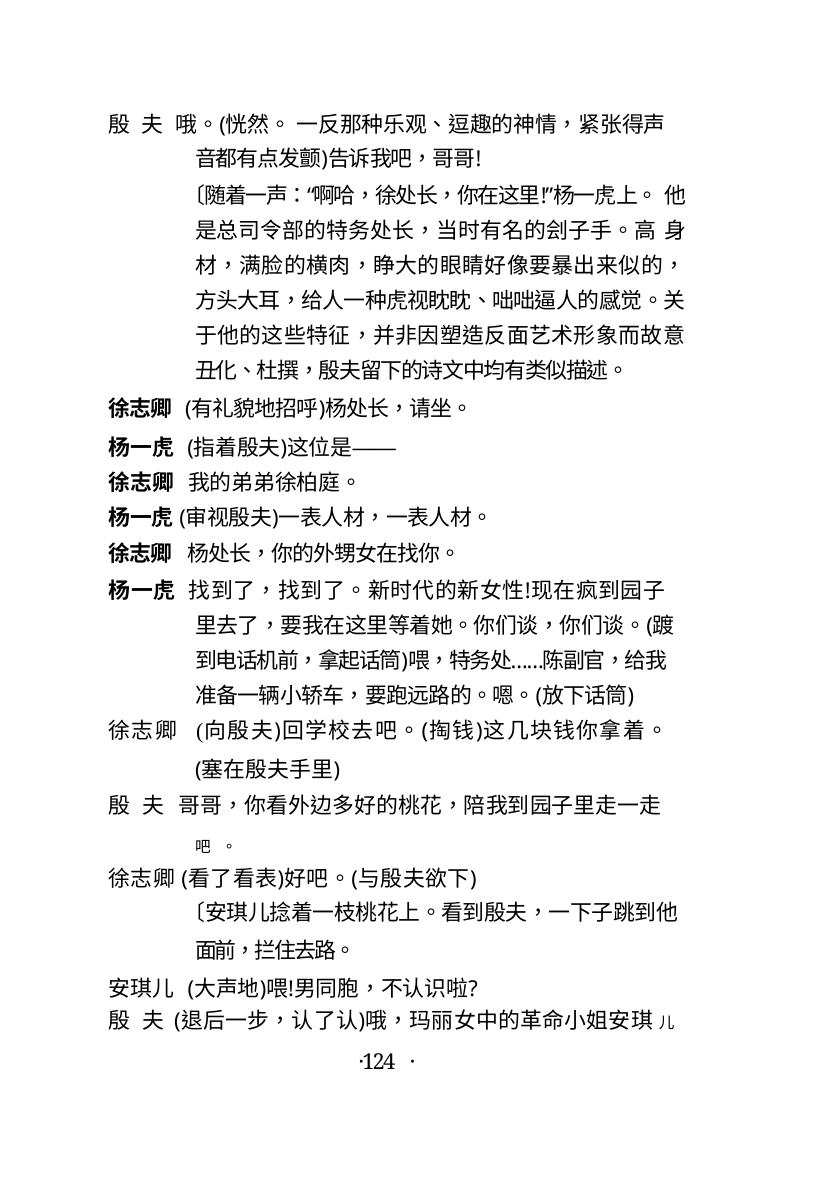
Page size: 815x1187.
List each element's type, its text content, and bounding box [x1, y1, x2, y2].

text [108, 1006, 678, 1035]
text 安琪儿 (大声地)喂!男同胞，不认识啦? [108, 974, 692, 1001]
text 徐志卿 (向殷夫)回学校去吧。(掏钱)这几块钱你拿着。 (塞在殷夫手里) [108, 715, 688, 783]
text 吧 。 [195, 840, 692, 856]
text 徐志卿 (有礼貌地招呼)杨处长，请坐。 [108, 395, 692, 422]
text 〔随着一声：“啊哈，徐处长，你在这里!”杨一虎上。 他是总司令部的特务处长，当时有名的刽子手。高 身材，满脸的横肉，睁大的眼睛好像要暴出来似的， 方头大耳，给人一种虎视眈眈、咄咄逼人的感觉。关 于他的这些特征，并非因塑造反面艺术形象而故意 丑化、杜撰，殷夫留下的诗文中均有类似描述。 [184, 180, 686, 385]
text 杨一虎 找到了，找到了。新时代的新女性!现在疯到园子 里去了，要我在这里等着她。你们谈，你们谈。(踱 到电话机前，拿起话筒)喂，特务处……陈副官，给我 准备一辆小轿车，要跑远路的。嗯。(放下话筒) [108, 575, 678, 709]
text 殷 夫 哥哥，你看外边多好的桃花，陪我到园子里走一走 [108, 792, 692, 819]
text 杨一虎 (指着殷夫)这位是—— 徐志卿 我的弟弟徐柏庭。 [108, 432, 409, 496]
text 殷 夫 哦。(恍然。 一反那种乐观、逗趣的神情，紧张得声 音都有点发颤)告诉我吧，哥哥! [108, 109, 678, 173]
text 徐志卿 (看了看表)好吧。(与殷夫欲下) [108, 864, 692, 892]
text 杨一虎 (审视殷夫)一表人材，一表人材。 徐志卿 杨处长，你的外甥女在找你。 [108, 502, 507, 567]
text 〔安琪儿捻着一枝桃花上。看到殷夫，一下子跳到他 面前，拦住去路。 [184, 897, 678, 965]
